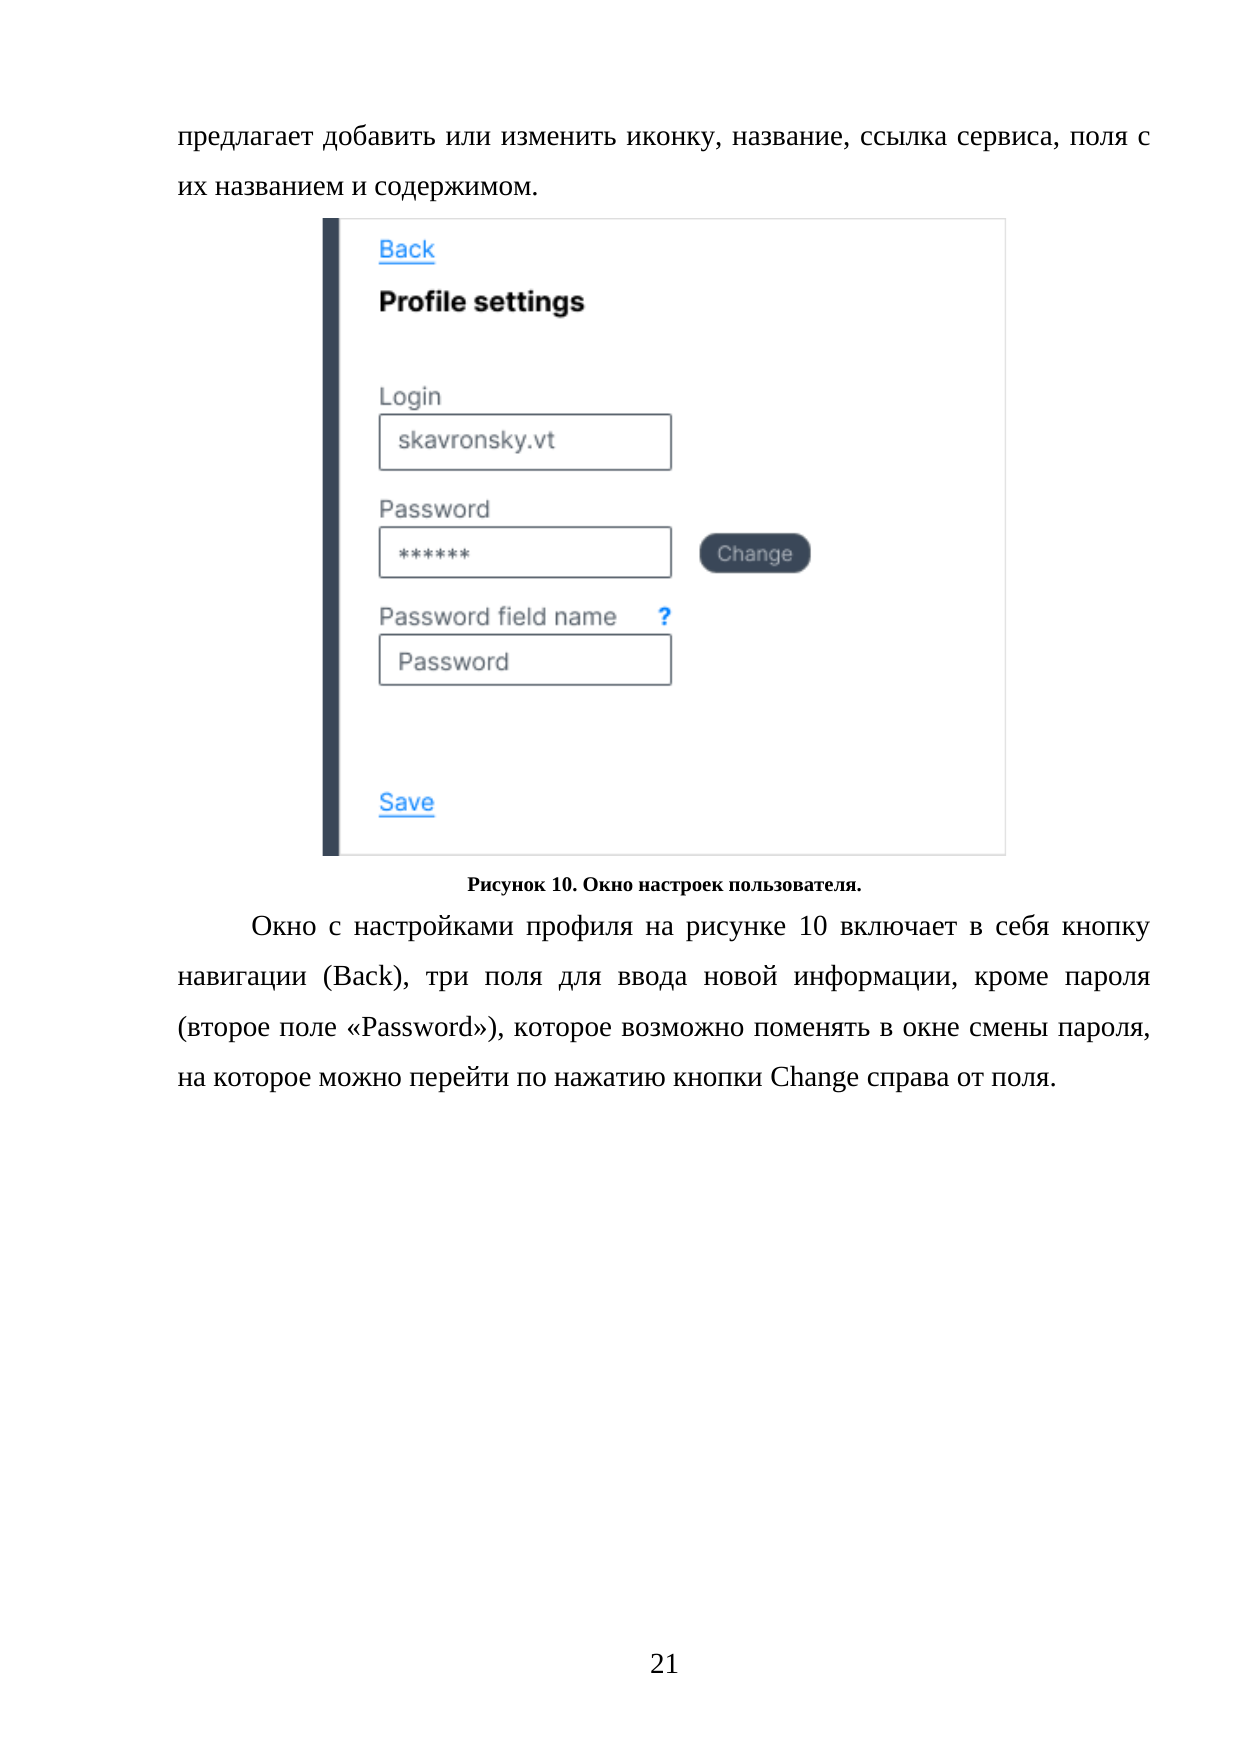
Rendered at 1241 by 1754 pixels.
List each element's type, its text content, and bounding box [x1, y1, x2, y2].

text Рисунок 10. Окно настроек пользователя. [177, 872, 1152, 896]
text Окно с настройками профиля на рисунке 10 включает в себя кнопку навигации (Back), три поля для ввода новой информации, кроме пароля (второе поле «Password»), которое возможно поменять в окне смены пароля, на которое можно перейти по нажатию кнопки Change справа от поля. [177, 908, 1152, 1093]
picture [322, 218, 1007, 856]
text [177, 118, 1152, 202]
